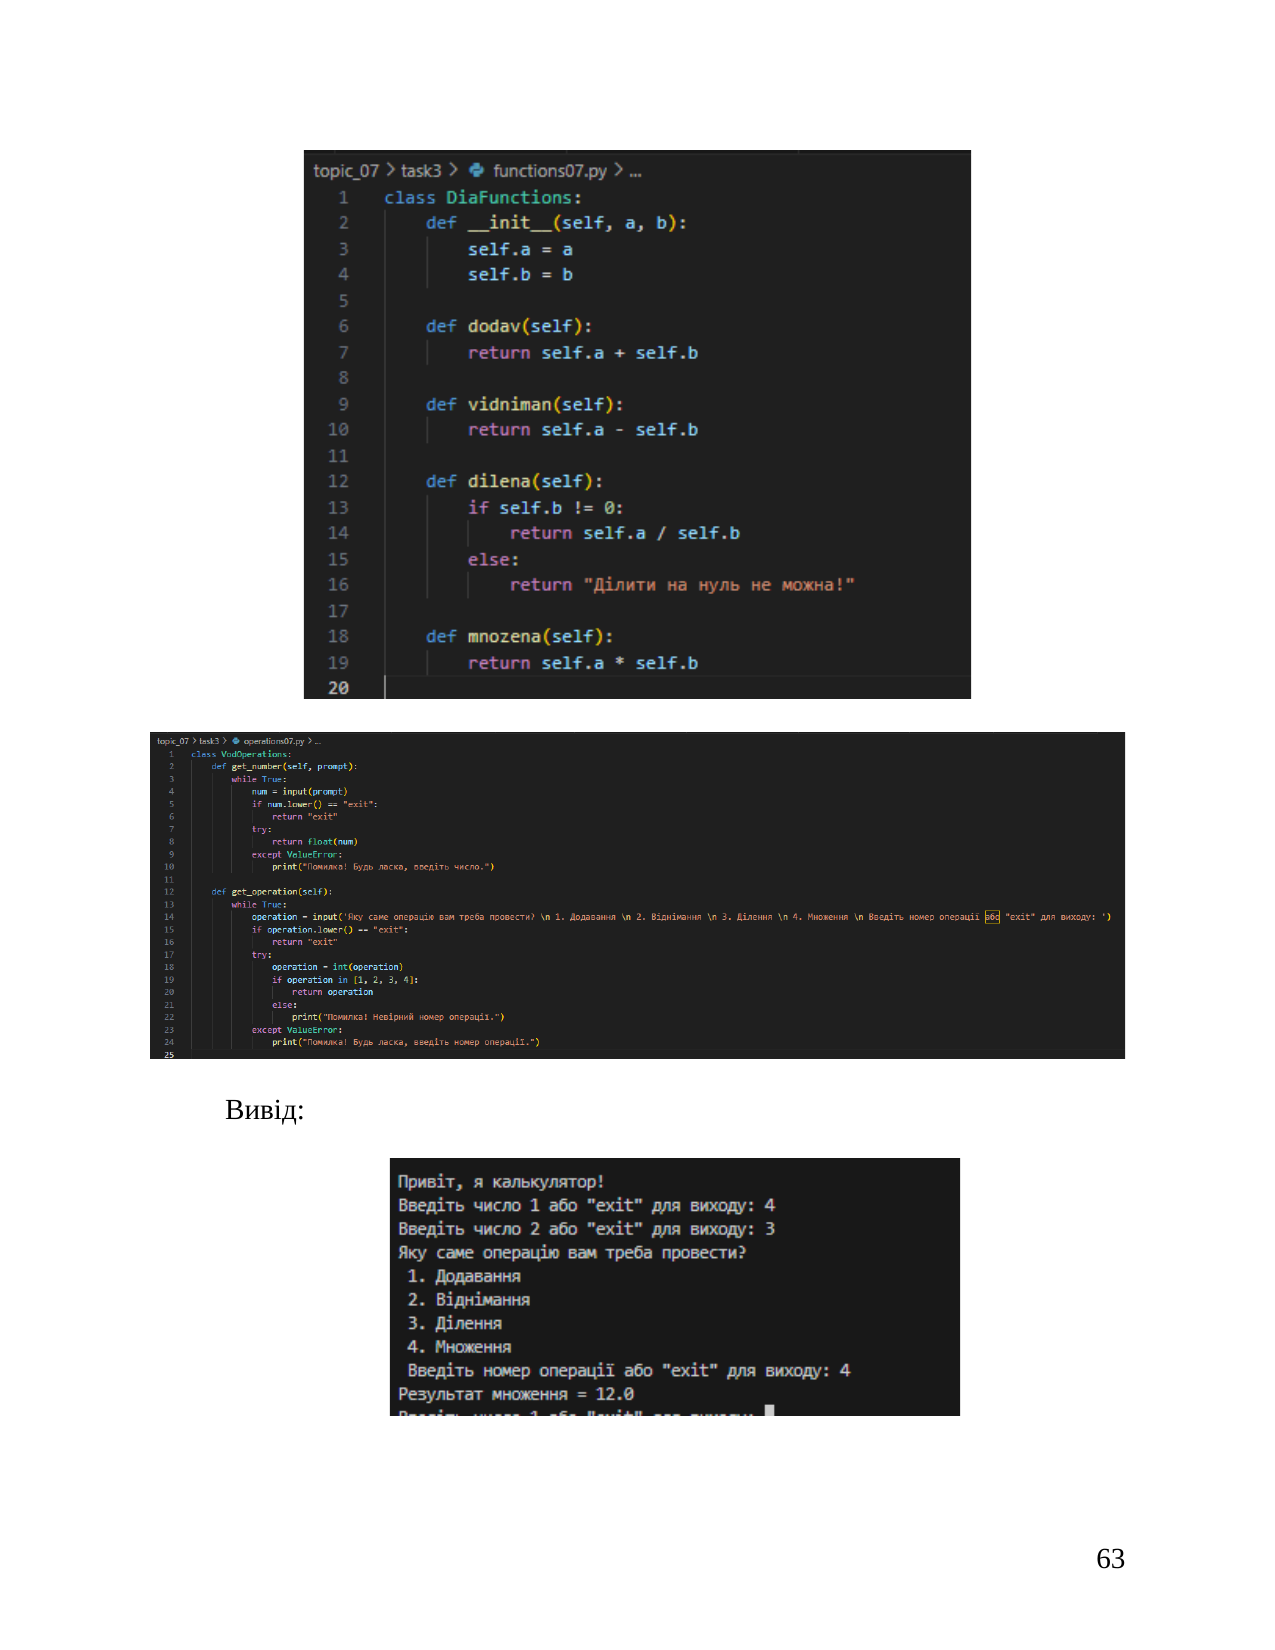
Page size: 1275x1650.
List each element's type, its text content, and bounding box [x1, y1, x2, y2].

picture [150, 732, 1125, 1059]
picture [389, 1158, 961, 1416]
text Вивід: [150, 1092, 1125, 1125]
picture [303, 150, 972, 699]
